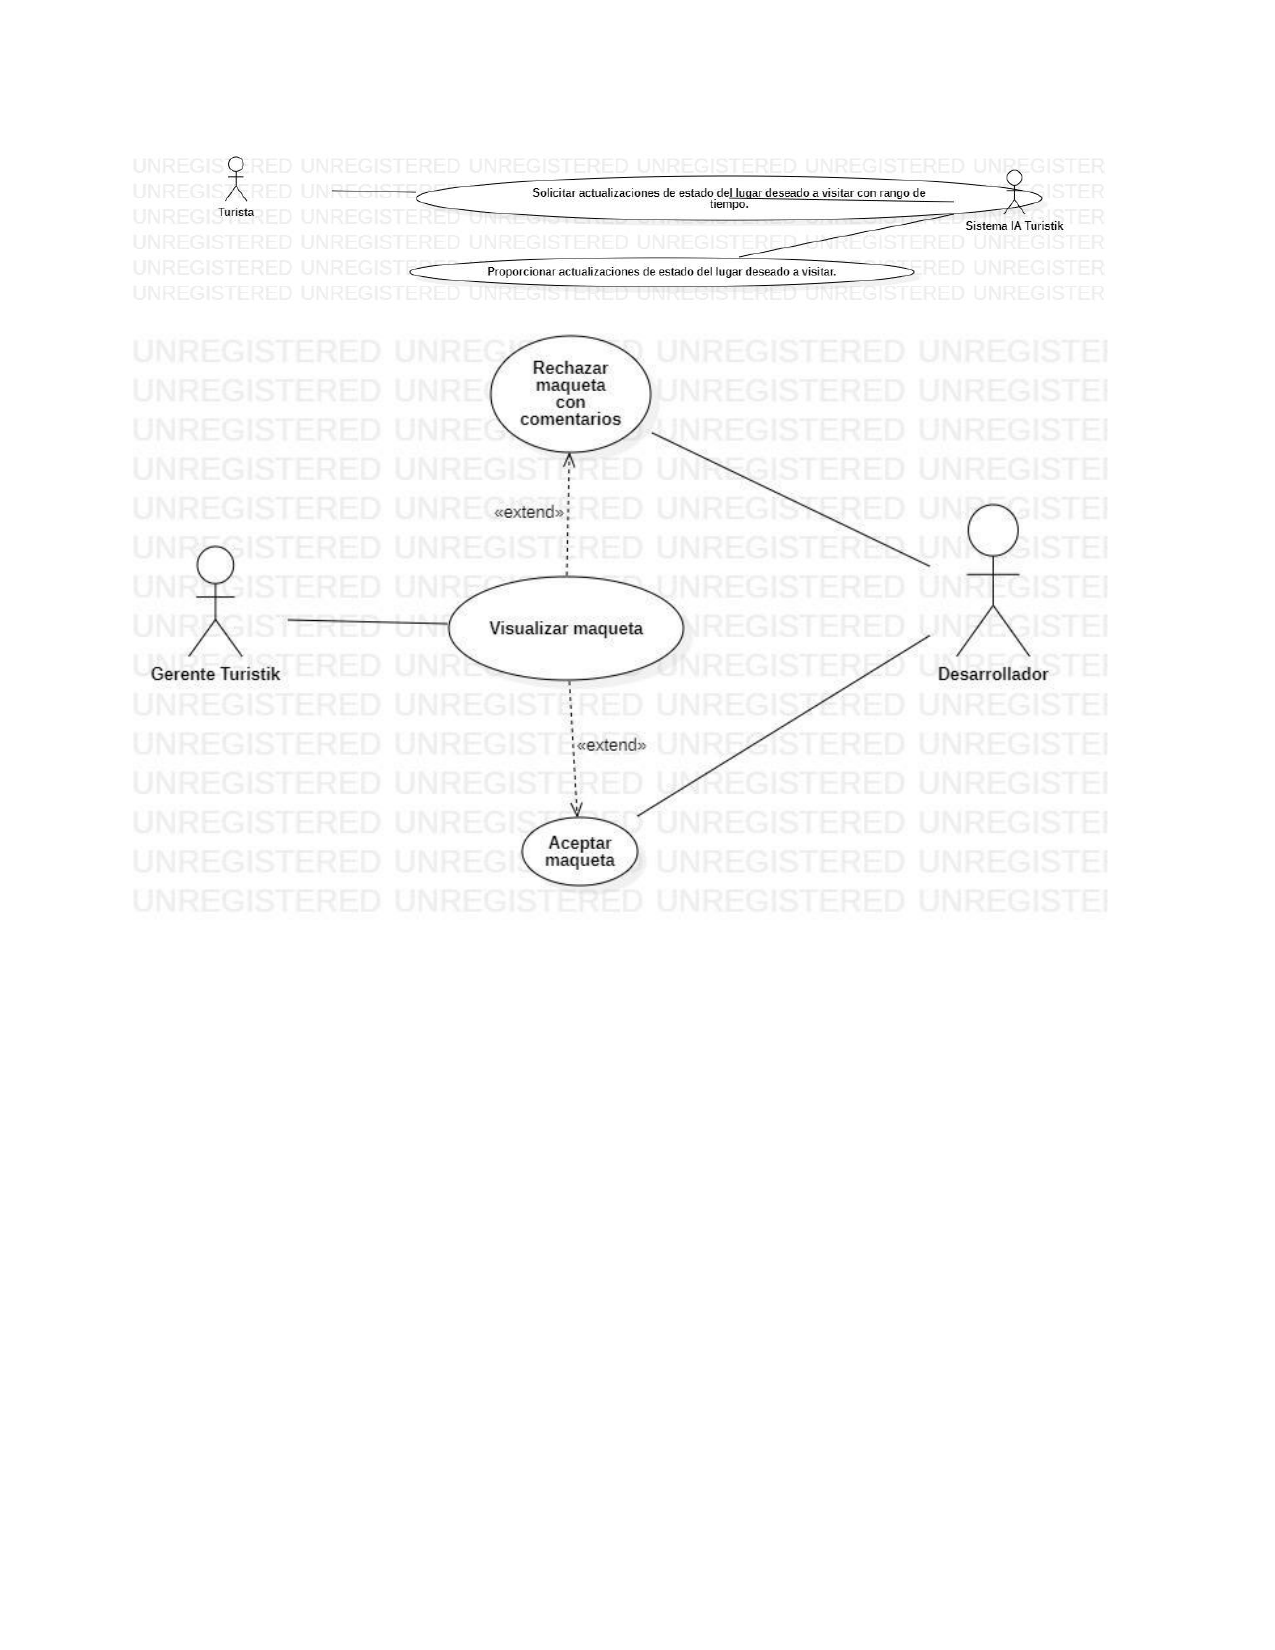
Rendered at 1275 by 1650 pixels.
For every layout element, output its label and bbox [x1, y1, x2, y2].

picture [132, 323, 1108, 938]
picture [132, 147, 1107, 320]
